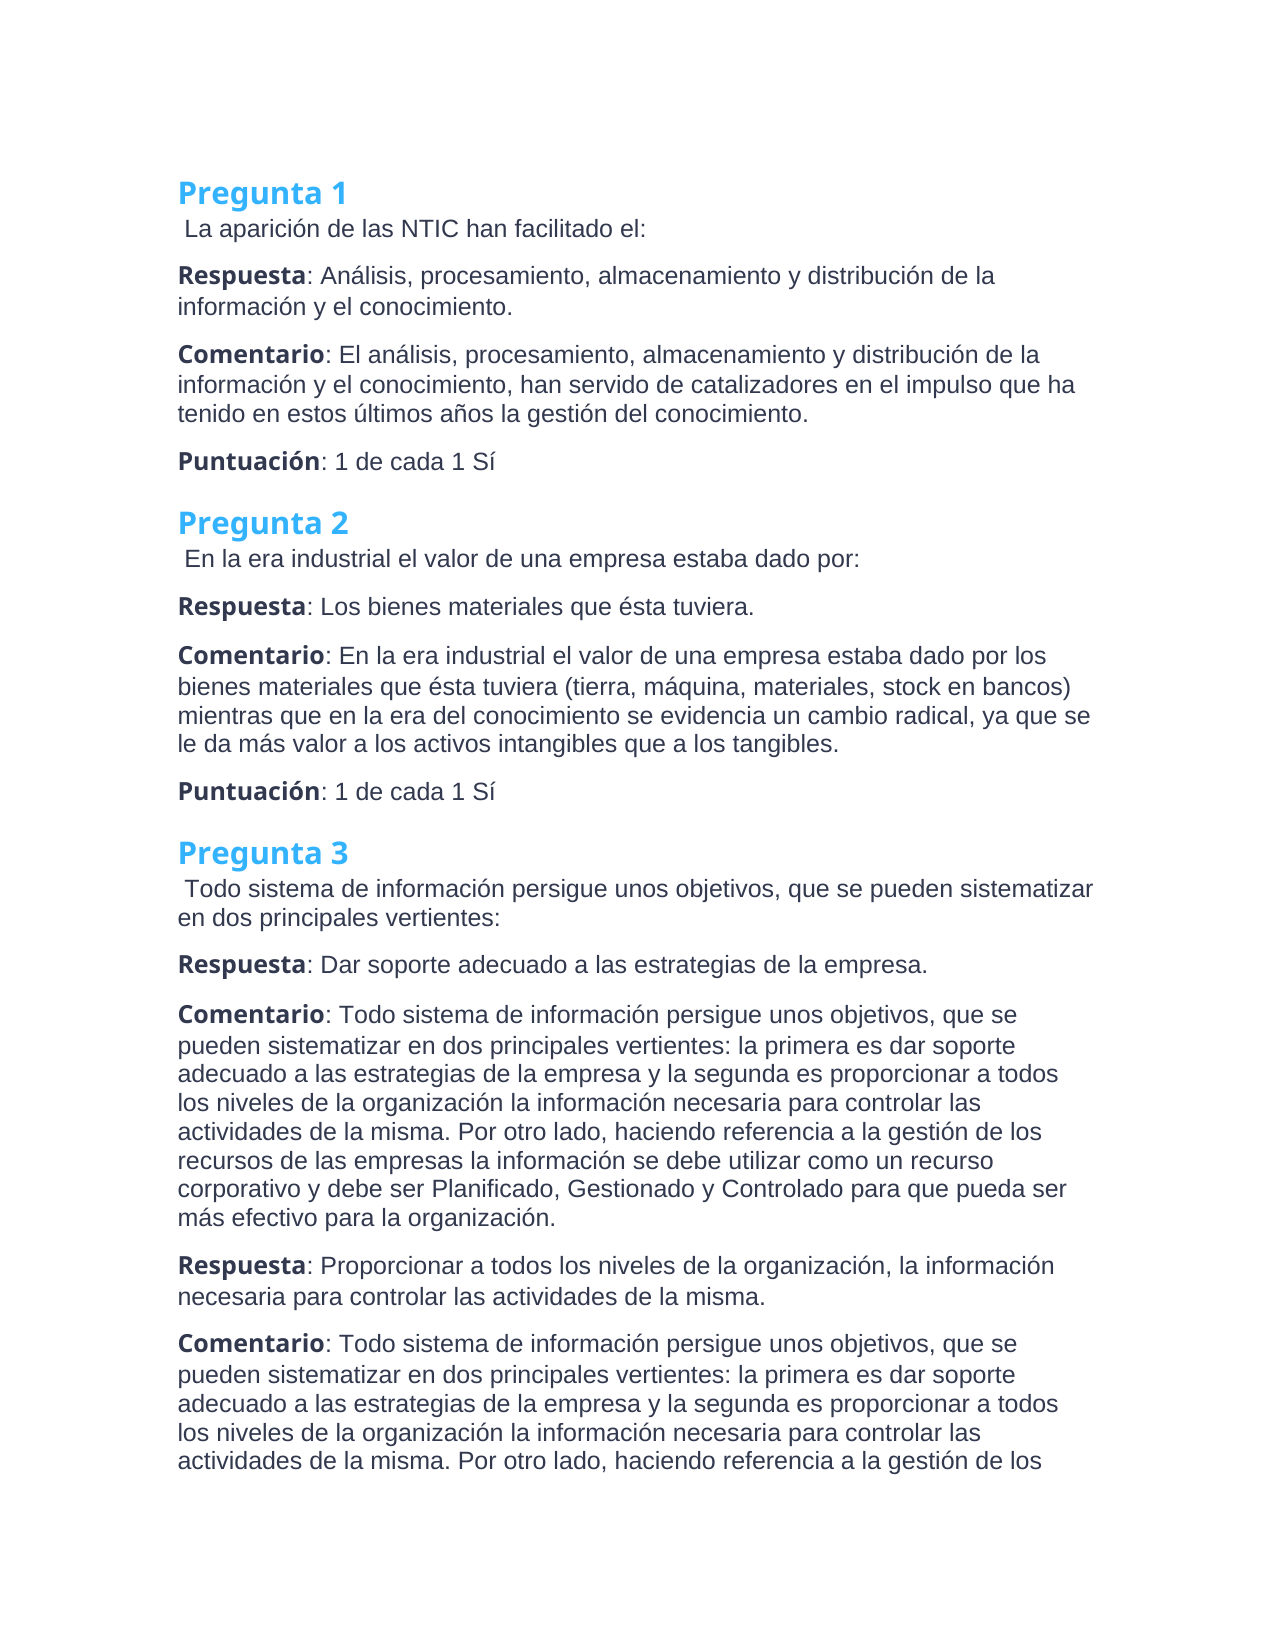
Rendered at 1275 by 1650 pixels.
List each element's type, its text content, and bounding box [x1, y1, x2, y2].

text Pregunta 1 [177, 171, 1098, 214]
text Respuesta: Dar soporte adecuado a las estrategias de la empresa. [177, 947, 1098, 981]
text La aparición de las NTIC han facilitado el: [177, 214, 1098, 242]
text Respuesta: Los bienes materiales que ésta tuviera. [177, 588, 1098, 622]
text Todo sistema de información persigue unos objetivos, que se pueden sistematizar en dos principales vertientes: [177, 874, 1098, 931]
text Comentario: En la era industrial el valor de una empresa estaba dado por los bienes materiales que ésta tuviera (tierra, máquina, materiales, stock en bancos) mientras que en la era del conocimiento se evidencia un cambio radical, ya que se le da más valor a los activos intangibles que a los tangibles. [177, 638, 1098, 758]
text Pregunta 3 [177, 831, 1098, 874]
text Pregunta 2 [177, 501, 1098, 544]
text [177, 1326, 1098, 1475]
text Respuesta: Proporcionar a todos los niveles de la organización, la información necesaria para controlar las actividades de la misma. [177, 1248, 1098, 1310]
text Puntuación: 1 de cada 1 Sí [177, 774, 1098, 808]
text Respuesta: Análisis, procesamiento, almacenamiento y distribución de la información y el conocimiento. [177, 258, 1098, 321]
text Puntuación: 1 de cada 1 Sí [177, 444, 1098, 478]
text Comentario: El análisis, procesamiento, almacenamiento y distribución de la información y el conocimiento, han servido de catalizadores en el impulso que ha tenido en estos últimos años la gestión del conocimiento. [177, 336, 1098, 428]
text En la era industrial el valor de una empresa estaba dado por: [177, 544, 1098, 572]
